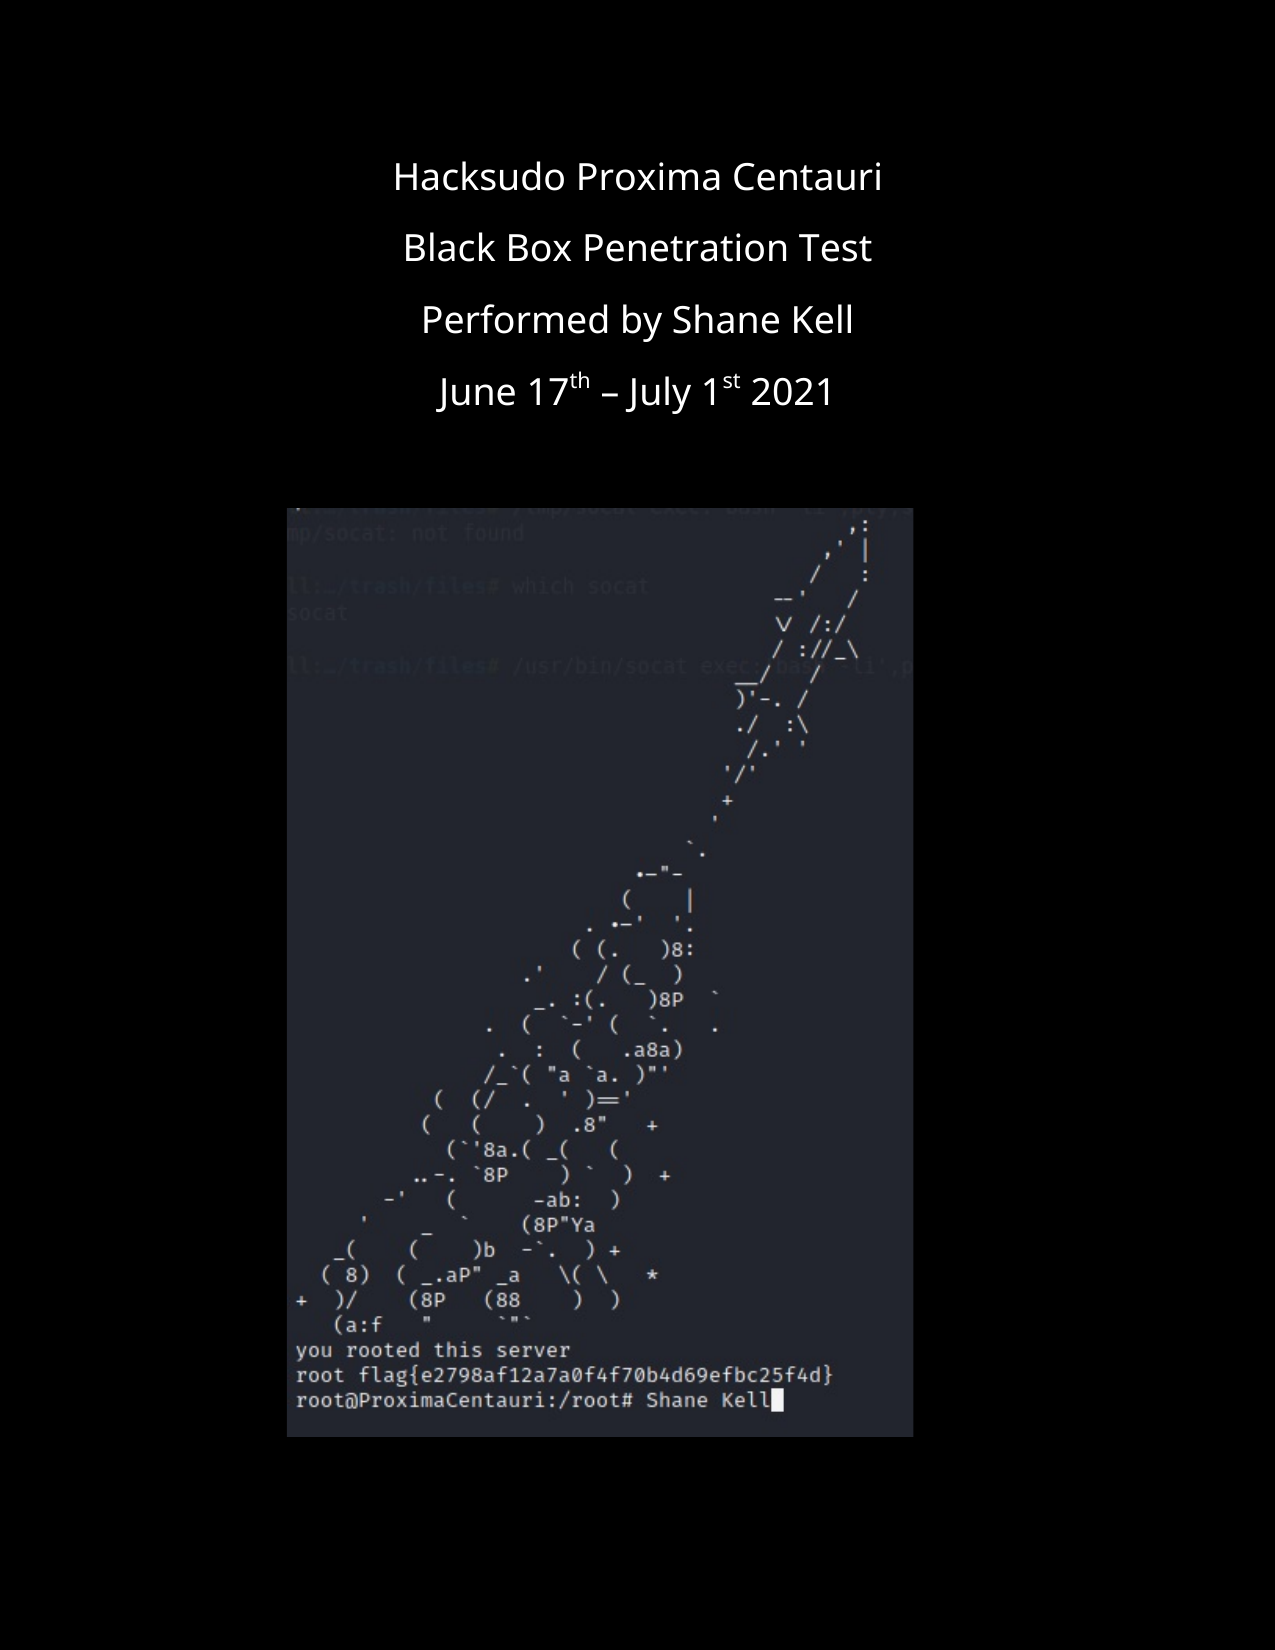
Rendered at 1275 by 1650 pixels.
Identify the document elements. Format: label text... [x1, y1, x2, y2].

picture [286, 508, 914, 1437]
text Black Box Penetration Test [150, 222, 1125, 273]
text Performed by Shane Kell [150, 293, 1125, 344]
text Hacksudo Proxima Centauri [150, 150, 1125, 201]
text June 17th – July 1st 2021 [150, 365, 1125, 416]
